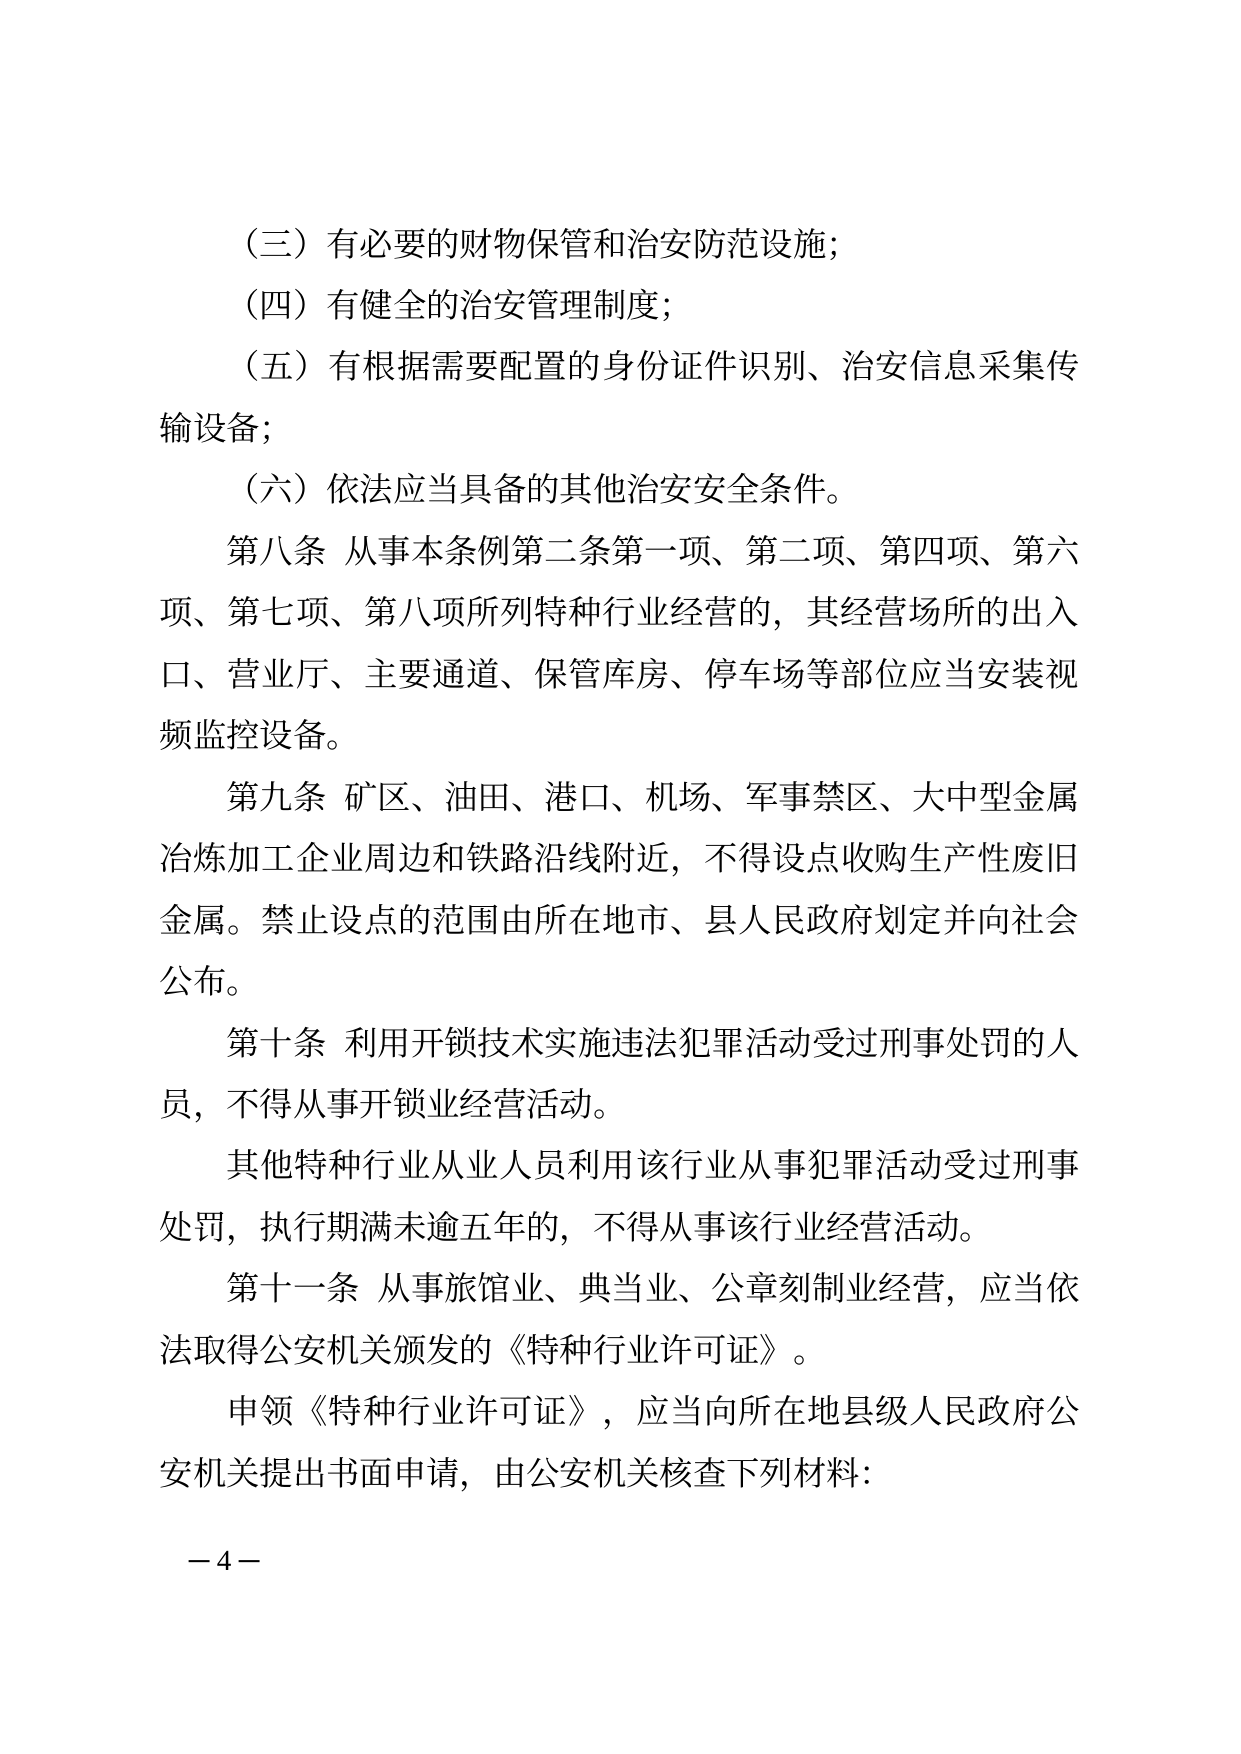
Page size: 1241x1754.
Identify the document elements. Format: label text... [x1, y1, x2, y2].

text （三）有必要的财物保管和治安防范设施； [159, 207, 1081, 268]
text （六）依法应当具备的其他治安安全条件。 [159, 453, 1081, 514]
text 第十一条 从事旅馆业、典当业、公章刻制业经营，应当依法取得公安机关颁发的《特种行业许可证》。 [159, 1252, 1081, 1374]
text （四）有健全的治安管理制度； [159, 268, 1081, 330]
text 第九条 矿区、油田、港口、机场、军事禁区、大中型金属冶炼加工企业周边和铁路沿线附近，不得设点收购生产性废旧金属。禁止设点的范围由所在地市、县人民政府划定并向社会公布。 [159, 760, 1081, 1006]
text （五）有根据需要配置的身份证件识别、治安信息采集传输设备； [159, 330, 1081, 453]
text 其他特种行业从业人员利用该行业从事犯罪活动受过刑事处罚，执行期满未逾五年的，不得从事该行业经营活动。 [159, 1129, 1081, 1252]
text 第十条 利用开锁技术实施违法犯罪活动受过刑事处罚的人员，不得从事开锁业经营活动。 [159, 1006, 1081, 1129]
text 申领《特种行业许可证》，应当向所在地县级人民政府公安机关提出书面申请，由公安机关核查下列材料： [159, 1374, 1081, 1497]
text 第八条 从事本条例第二条第一项、第二项、第四项、第六项、第七项、第八项所列特种行业经营的，其经营场所的出入口、营业厅、主要通道、保管库房、停车场等部位应当安装视频监控设备。 [159, 514, 1081, 760]
